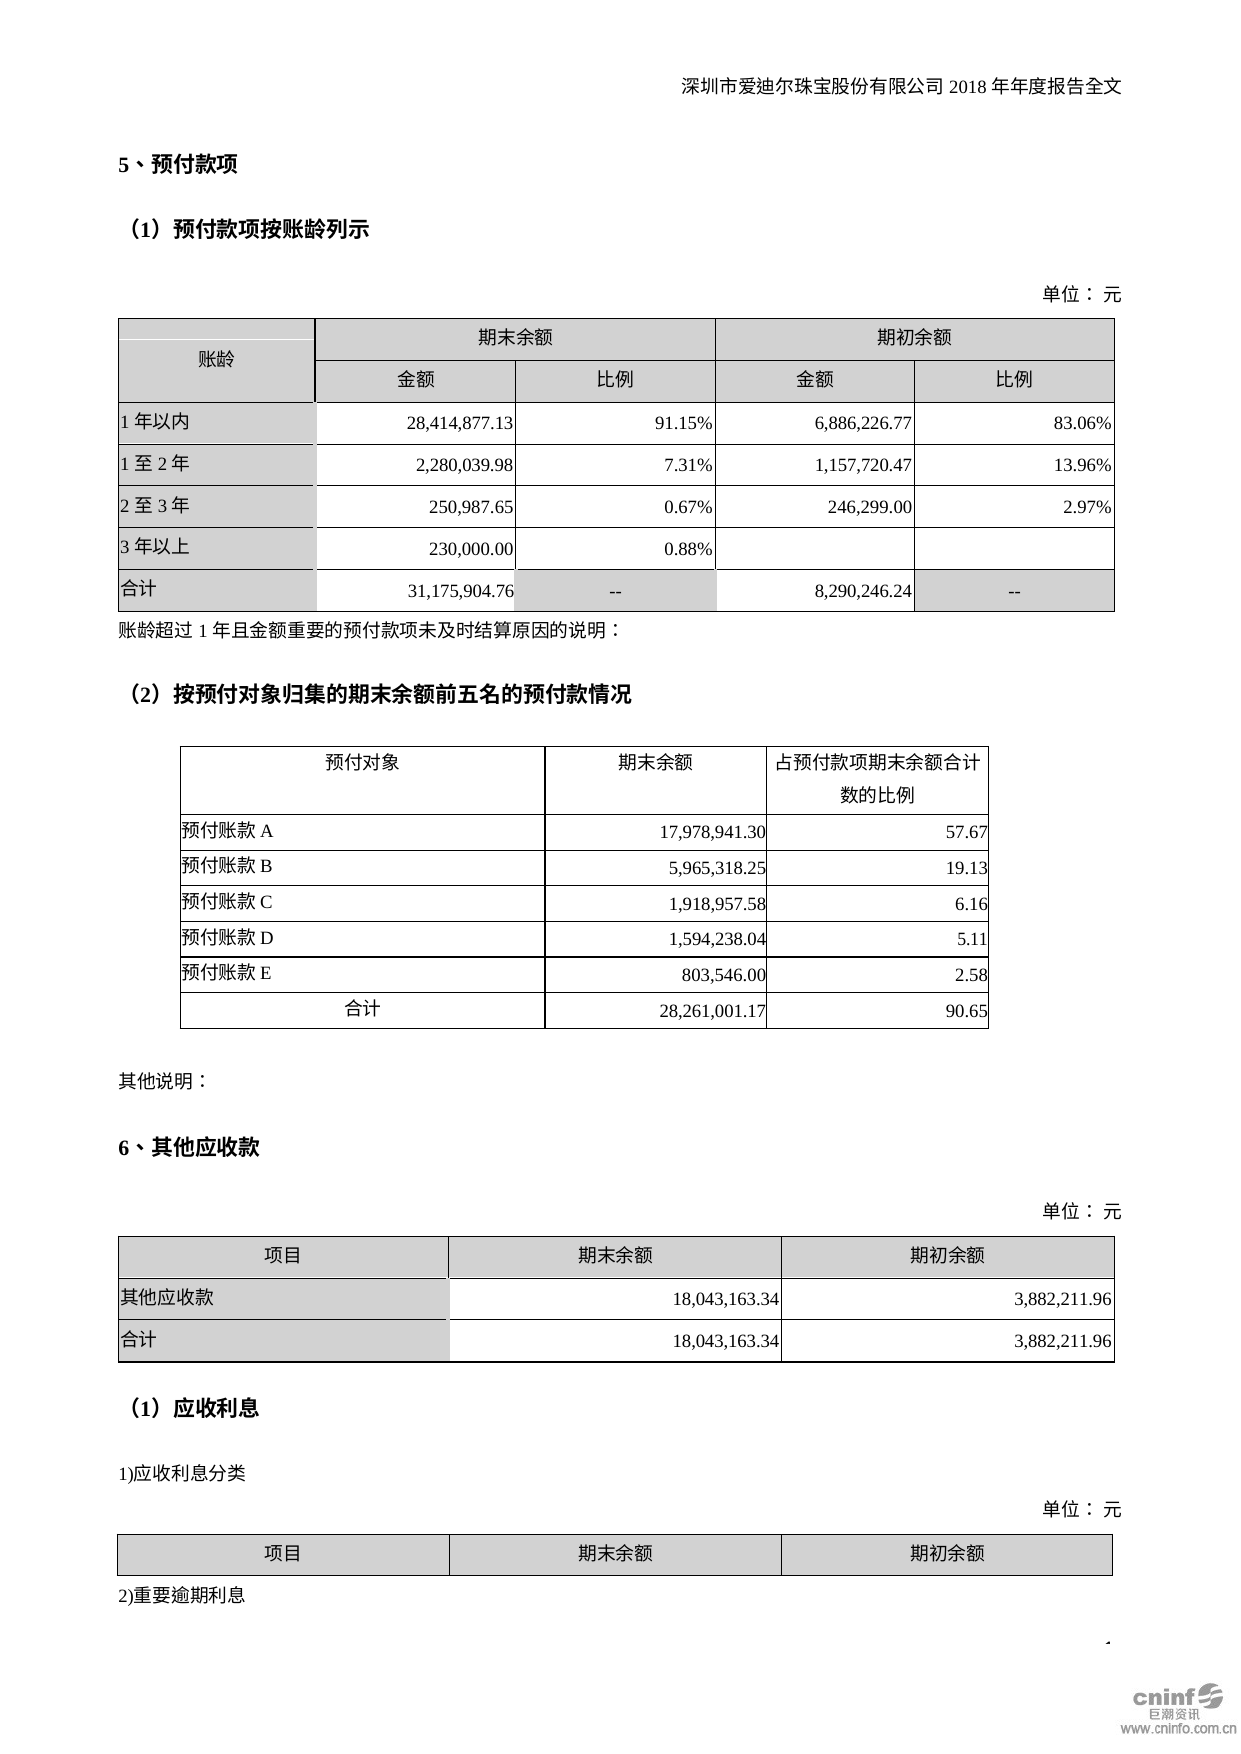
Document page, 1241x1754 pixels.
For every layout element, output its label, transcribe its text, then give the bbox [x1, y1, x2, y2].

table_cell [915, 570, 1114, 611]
text 单位： 元 [102, 1497, 1122, 1522]
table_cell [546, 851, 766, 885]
text 单位： 元 [102, 1199, 1122, 1224]
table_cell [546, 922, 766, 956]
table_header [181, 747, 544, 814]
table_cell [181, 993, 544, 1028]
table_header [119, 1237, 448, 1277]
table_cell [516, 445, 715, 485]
subtitle （1）预付款项按账龄列示 [118, 214, 1240, 244]
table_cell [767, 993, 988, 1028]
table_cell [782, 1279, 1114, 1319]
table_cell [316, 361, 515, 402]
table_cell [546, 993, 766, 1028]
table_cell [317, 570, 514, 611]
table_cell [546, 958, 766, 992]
text 2)重要逾期利息 [118, 1582, 1240, 1607]
subtitle （2）按预付对象归集的期末余额前五名的预付款情况 [118, 679, 1240, 709]
subtitle （1）应收利息 [118, 1393, 1240, 1423]
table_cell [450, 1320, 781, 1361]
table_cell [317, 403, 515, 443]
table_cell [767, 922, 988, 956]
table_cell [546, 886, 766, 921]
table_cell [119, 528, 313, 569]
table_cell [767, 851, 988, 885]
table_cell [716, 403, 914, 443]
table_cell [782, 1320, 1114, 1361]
text 1)应收利息分类 [118, 1461, 1240, 1486]
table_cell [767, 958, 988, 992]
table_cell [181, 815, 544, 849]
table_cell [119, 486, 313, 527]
picture [1115, 1680, 1240, 1737]
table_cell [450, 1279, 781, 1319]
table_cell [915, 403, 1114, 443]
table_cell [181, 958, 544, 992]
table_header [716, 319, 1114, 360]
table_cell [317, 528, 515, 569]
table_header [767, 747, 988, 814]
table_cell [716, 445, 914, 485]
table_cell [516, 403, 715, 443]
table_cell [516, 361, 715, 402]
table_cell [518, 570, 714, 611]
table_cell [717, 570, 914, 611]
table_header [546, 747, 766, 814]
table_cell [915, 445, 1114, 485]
subtitle 6、其他应收款 [118, 1131, 1240, 1161]
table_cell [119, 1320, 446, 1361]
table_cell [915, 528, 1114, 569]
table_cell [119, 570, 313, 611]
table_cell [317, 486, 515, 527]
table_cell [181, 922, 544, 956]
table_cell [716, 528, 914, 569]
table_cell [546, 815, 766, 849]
subtitle 5、预付款项 [118, 149, 1240, 179]
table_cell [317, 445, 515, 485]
text 其他说明： [118, 1068, 1240, 1093]
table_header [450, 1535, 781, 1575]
text 账龄超过 1 年且金额重要的预付款项未及时结算原因的说明： [118, 617, 1240, 643]
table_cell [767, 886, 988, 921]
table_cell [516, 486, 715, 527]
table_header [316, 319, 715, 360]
text 单位： 元 [102, 281, 1122, 307]
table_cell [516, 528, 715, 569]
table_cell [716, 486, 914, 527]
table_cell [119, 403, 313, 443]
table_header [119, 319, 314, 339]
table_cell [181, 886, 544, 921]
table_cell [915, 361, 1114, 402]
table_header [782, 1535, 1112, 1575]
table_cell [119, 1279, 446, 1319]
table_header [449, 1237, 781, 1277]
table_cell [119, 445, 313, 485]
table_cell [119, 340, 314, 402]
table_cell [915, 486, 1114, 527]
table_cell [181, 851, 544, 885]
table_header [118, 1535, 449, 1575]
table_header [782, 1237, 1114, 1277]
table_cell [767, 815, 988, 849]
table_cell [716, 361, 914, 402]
